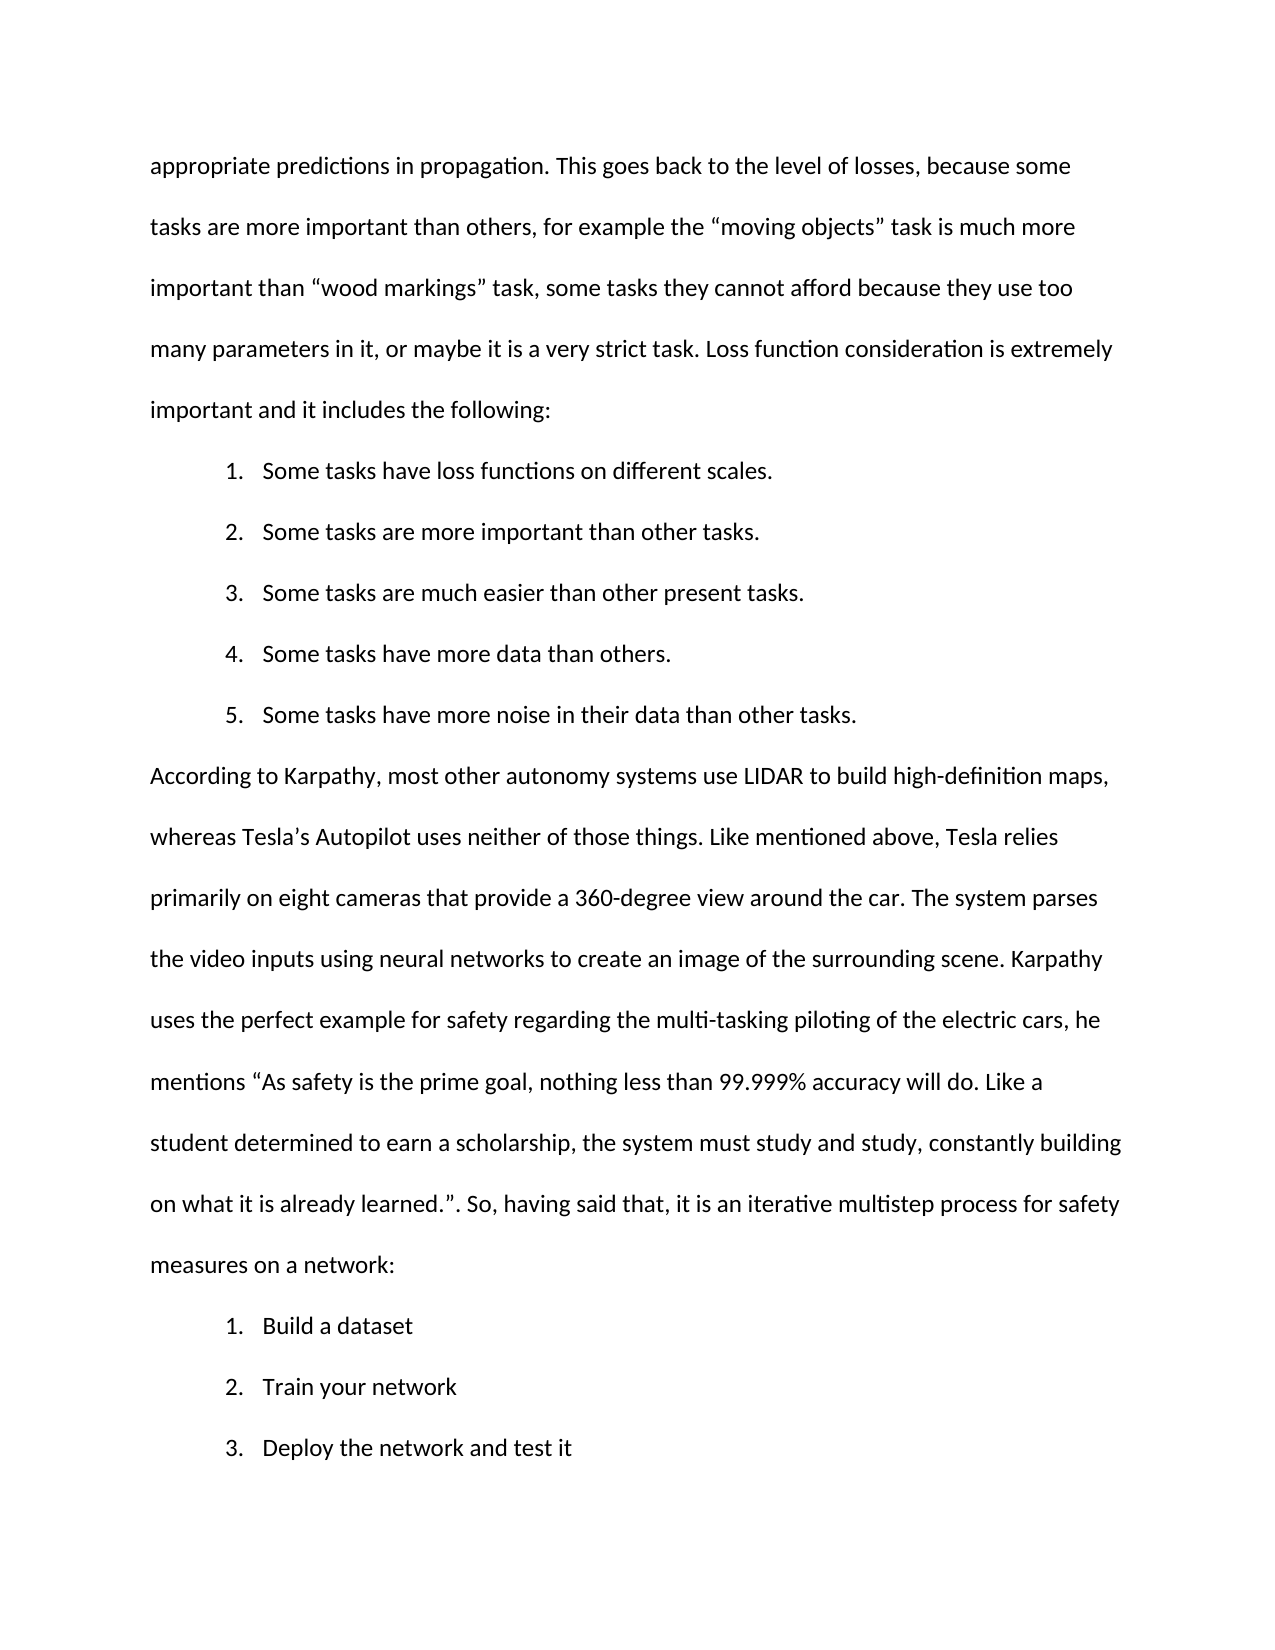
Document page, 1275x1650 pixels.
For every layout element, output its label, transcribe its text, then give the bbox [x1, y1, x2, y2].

text According to Karpathy, most other autonomy systems use LIDAR to build high-definition maps, whereas Tesla’s Autopilot uses neither of those things. Like mentioned above, Tesla relies primarily on eight cameras that provide a 360-degree view around the car. The system parses the video inputs using neural networks to create an image of the surrounding scene. Karpathy uses the perfect example for safety regarding the multi-tasking piloting of the electric cars, he mentions “As safety is the prime goal, nothing less than 99.999% accuracy will do. Like a student determined to earn a scholarship, the system must study and study, constantly building on what it is already learned.”. So, having said that, it is an iterative multistep process for safety measures on a network: [150, 760, 1125, 1279]
list Some tasks are much easier than other present tasks. [225, 577, 1125, 608]
list Some tasks have more noise in their data than other tasks. [225, 699, 1125, 730]
list Some tasks are more important than other tasks. [225, 516, 1125, 547]
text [150, 150, 1125, 425]
list Deploy the network and test it [225, 1432, 1125, 1462]
list Train your network [225, 1371, 1125, 1401]
list Some tasks have more data than others. [225, 638, 1125, 669]
list Build a dataset [225, 1310, 1125, 1340]
list Some tasks have loss functions on different scales. [225, 455, 1125, 486]
